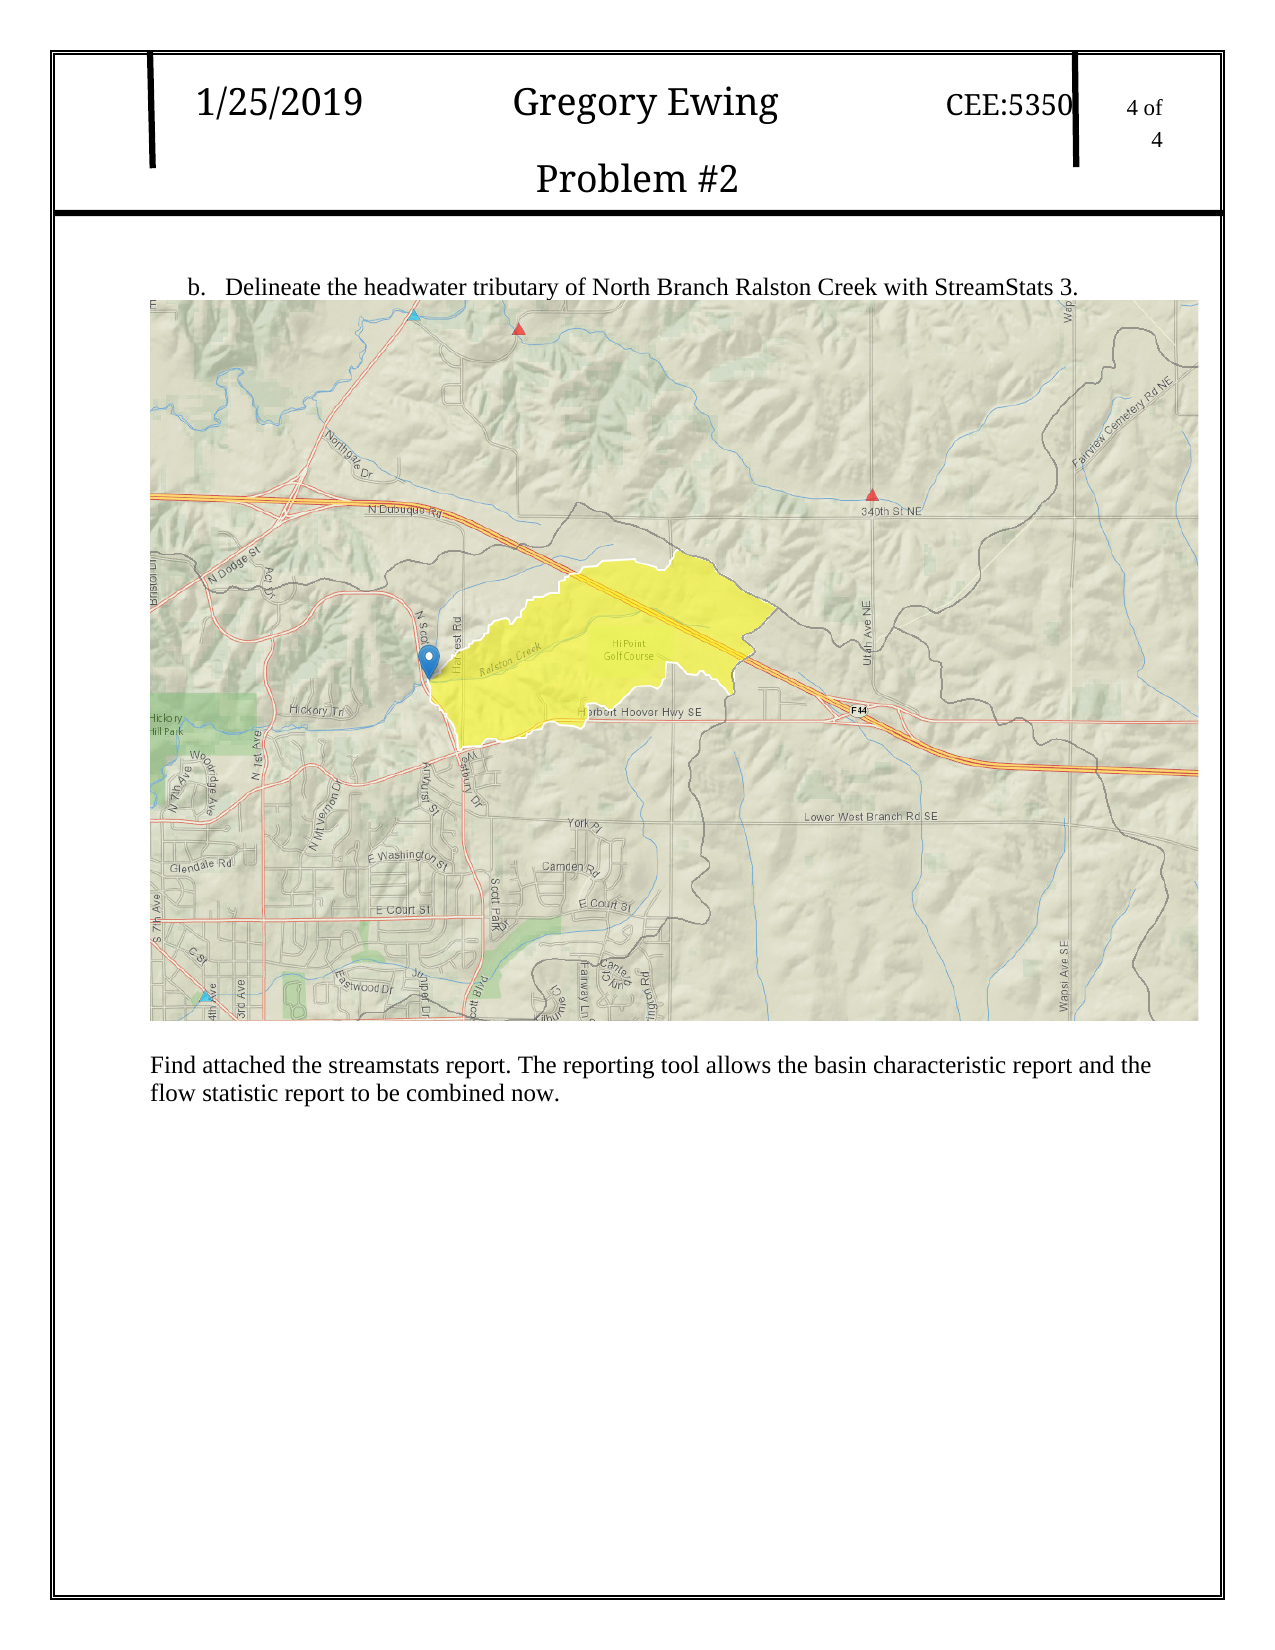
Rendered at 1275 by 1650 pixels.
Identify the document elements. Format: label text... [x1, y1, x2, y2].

text Find attached the streamstats report. The reporting tool allows the basin characteristic report and the flow statistic report to be combined now. [150, 1050, 1200, 1107]
list Delineate the headwater tributary of North Branch Ralston Creek with StreamStats 3. [187, 272, 1200, 301]
picture [150, 300, 1199, 1021]
